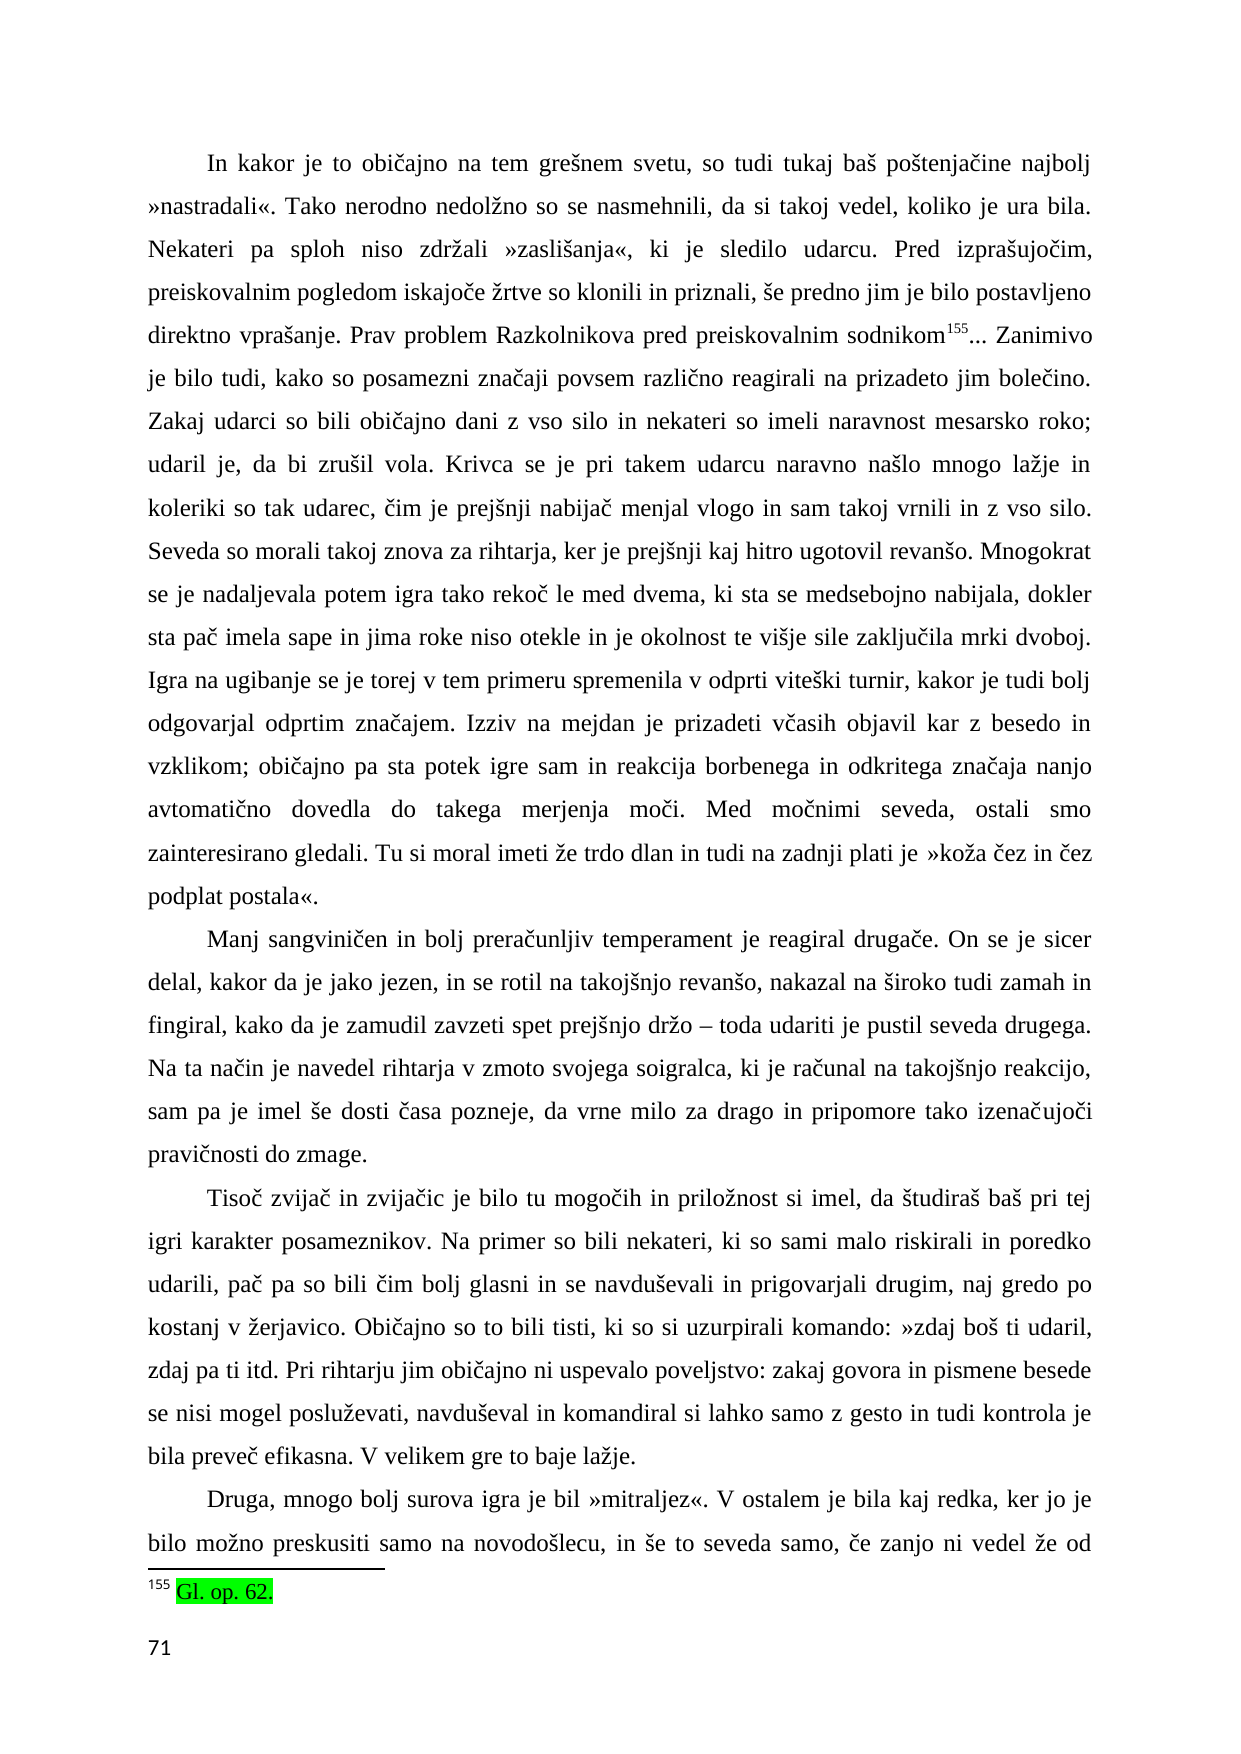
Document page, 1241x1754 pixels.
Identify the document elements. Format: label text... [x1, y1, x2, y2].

text Manj sangviničen in bolj preračunljiv temperament je reagiral drugače. On se je sicer delal, kakor da je jako jezen, in se rotil na takojšnjo revanšo, nakazal na široko tudi zamah in fingiral, kako da je zamudil zavzeti spet prejšnjo držo – toda udariti je pustil seveda drugega. Na ta način je navedel rihtarja v zmoto svojega soigralca, ki je računal na takojšnjo reakcijo, sam pa je imel še dosti časa pozneje, da vrne milo za drago in pripomore tako izenačujoči pravičnosti do zmage. [148, 924, 1093, 1168]
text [148, 1484, 1093, 1556]
text Tisoč zvijač in zvijačic je bilo tu mogočih in priložnost si imel, da študiraš baš pri tej igri karakter posameznikov. Na primer so bili nekateri, ki so sami malo riskirali in poredko udarili, pač pa so bili čim bolj glasni in se navduševali in prigovarjali drugim, naj gredo po kostanj v žerjavico. Običajno so to bili tisti, ki so si uzurpirali komando: »zdaj boš ti udaril, zdaj pa ti itd. Pri rihtarju jim običajno ni uspevalo poveljstvo: zakaj govora in pismene besede se nisi mogel posluževati, navduševal in komandiral si lahko samo z gesto in tudi kontrola je bila preveč efikasna. V velikem gre to baje lažje. [148, 1183, 1093, 1470]
text In kakor je to običajno na tem grešnem svetu, so tudi tukaj baš poštenjačine najbolj »nastradali«. Tako nerodno nedolžno so se nasmehnili, da si takoj vedel, koliko je ura bila. Nekateri pa sploh niso zdržali »zaslišanja«, ki je sledilo udarcu. Pred izprašujočim, preiskovalnim pogledom iskajoče žrtve so klonili in priznali, še predno jim je bilo postavljeno direktno vprašanje. Prav problem Razkolnikova pred preiskovalnim sodnikom... Zanimivo je bilo tudi, kako so posamezni značaji povsem različno reagirali na prizadeto jim bolečino. Zakaj udarci so bili običajno dani z vso silo in nekateri so imeli naravnost mesarsko roko; udaril je, da bi zrušil vola. Krivca se je pri takem udarcu naravno našlo mnogo lažje in koleriki so tak udarec, čim je prejšnji nabijač menjal vlogo in sam takoj vrnili in z vso silo. Seveda so morali takoj znova za rihtarja, ker je prejšnji kaj hitro ugotovil revanšo. Mnogokrat se je nadaljevala potem igra tako rekoč le med dvema, ki sta se medsebojno nabijala, dokler sta pač imela sape in jima roke niso otekle in je okolnost te višje sile zaključila mrki dvoboj. Igra na ugibanje se je torej v tem primeru spremenila v odprti viteški turnir, kakor je tudi bolj odgovarjal odprtim značajem. Izziv na mejdan je prizadeti včasih objavil kar z besedo in vzklikom; običajno pa sta potek igre sam in reakcija borbenega in odkritega značaja nanjo avtomatično dovedla do takega merjenja moči. Med močnimi seveda, ostali smo zainteresirano gledali. Tu si moral imeti že trdo dlan in tudi na zadnji plati je »koža čez in čez podplat postala«. [148, 148, 1093, 909]
